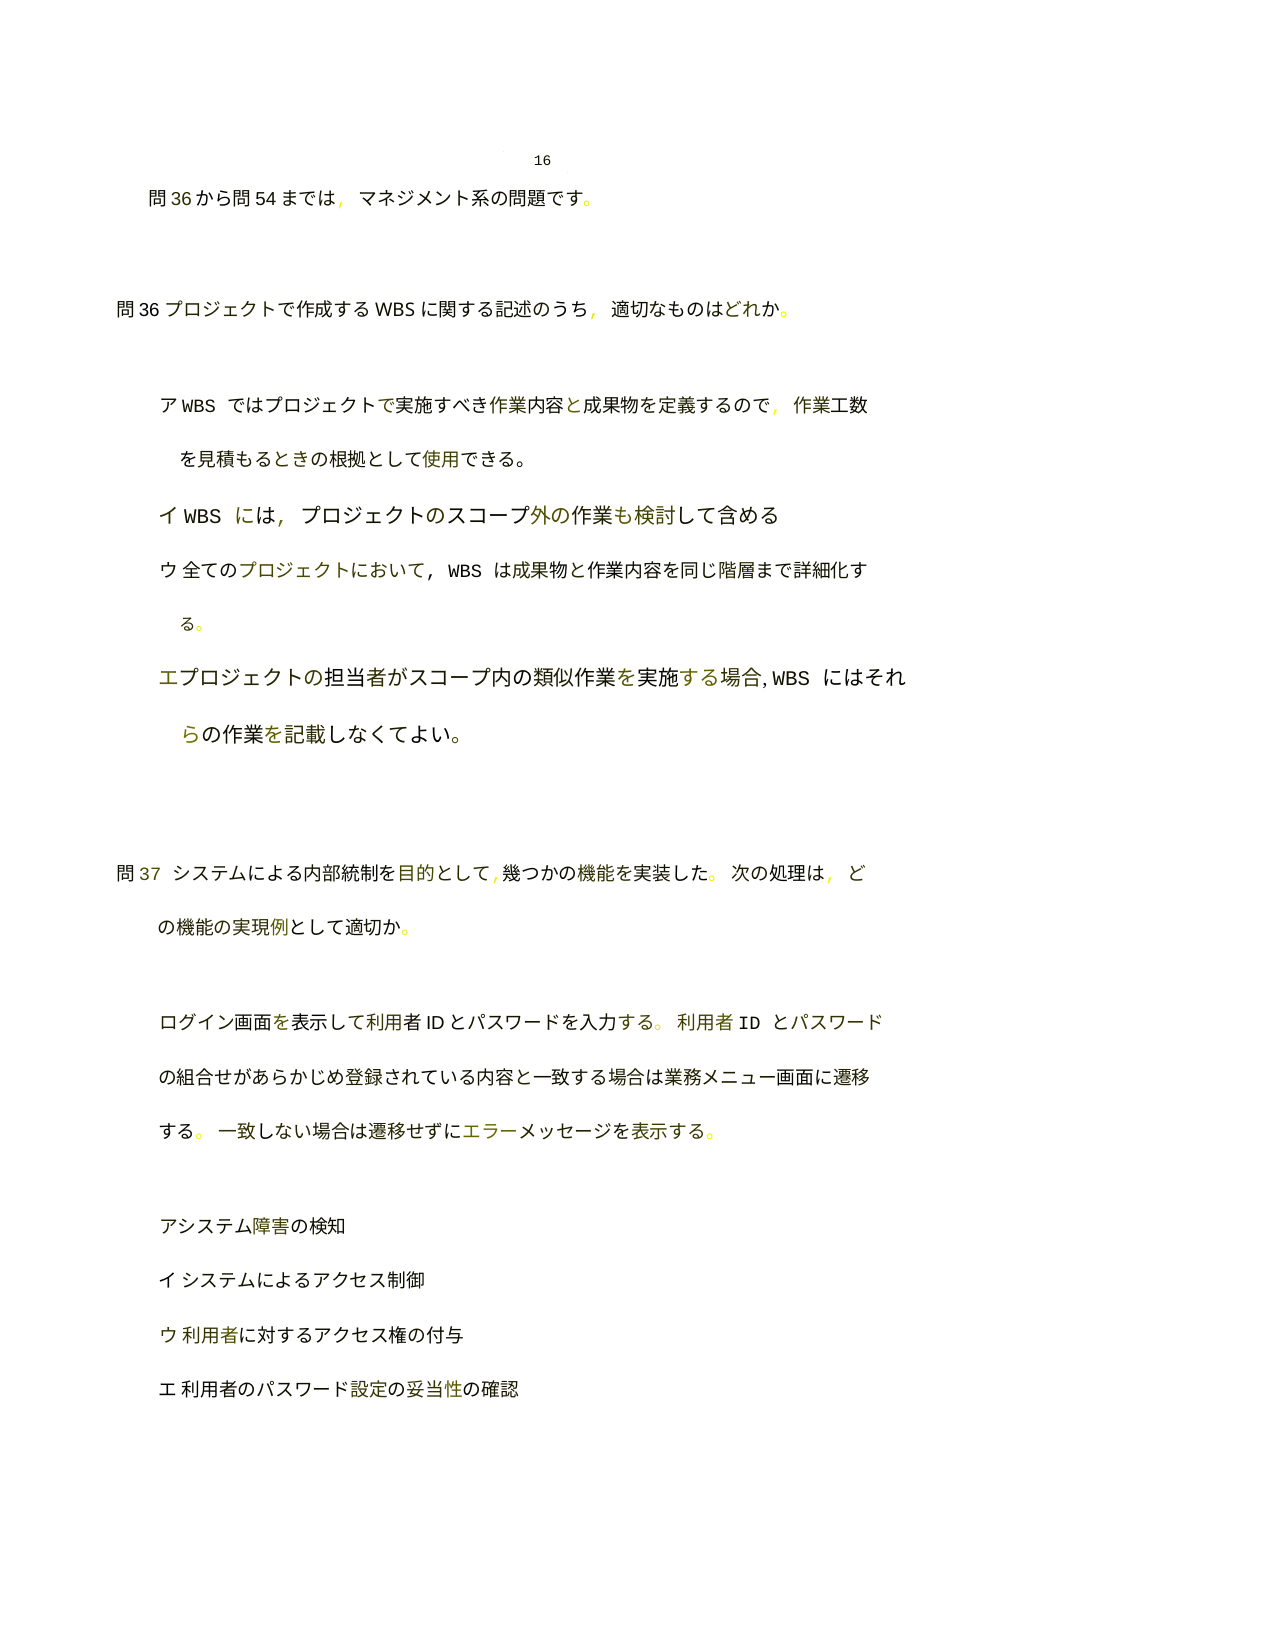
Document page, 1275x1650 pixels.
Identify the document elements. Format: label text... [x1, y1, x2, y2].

text ウ 全てのプロジェクトにおいて, WBS は成果物と作業内容を同じ階層まで詳細化す [159, 555, 1146, 583]
text ア WBS ではプロジェクトで実施すべき作業内容と成果物を定義するので, 作業工数 [159, 390, 1147, 418]
text する。 一致しない場合は遷移せずにエラーメッセージを表示する。 [158, 1116, 971, 1144]
text 問37 システムによる内部統制を目的として,幾つかの機能を実装した。 次の処理は, ど [116, 858, 1149, 886]
text エプロジェクトの担当者がスコープ内の類似作業を実施する場合, WBS にはそれ [158, 661, 1147, 692]
text イ WBS には, プロジェクトのスコープ外の作業も検討して含める [158, 499, 974, 529]
text る。 [179, 611, 406, 635]
text 16 [533, 153, 755, 169]
text の機能の実現例として適切か。 [157, 913, 638, 940]
text 問36から問54までは, マネジメント系の問題です。 [148, 184, 813, 211]
text ウ 利用者に対するアクセス権の付与 [159, 1321, 713, 1348]
text アシステム障害の検知 [159, 1212, 588, 1239]
text らの作業を記載しなくてよい。 [180, 719, 659, 749]
text イ システムによるアクセス制御 [158, 1266, 672, 1293]
text 問36 プロジェクトで作成する WBS に関する記述のうち, 適切なものはどれか。 [116, 295, 1051, 322]
text エ 利用者のパスワード設定の妥当性の確認 [158, 1375, 776, 1402]
text を見積もるときの根拠として使用できる。 [179, 444, 762, 471]
text の組合せがあらかじめ登録されている内容と一致する場合は業務メニュー画面に遷移 [158, 1062, 1147, 1089]
text ログイン画面を表示して利用者IDとパスワードを入力する。 利用者 ID とパスワード [159, 1008, 1149, 1035]
